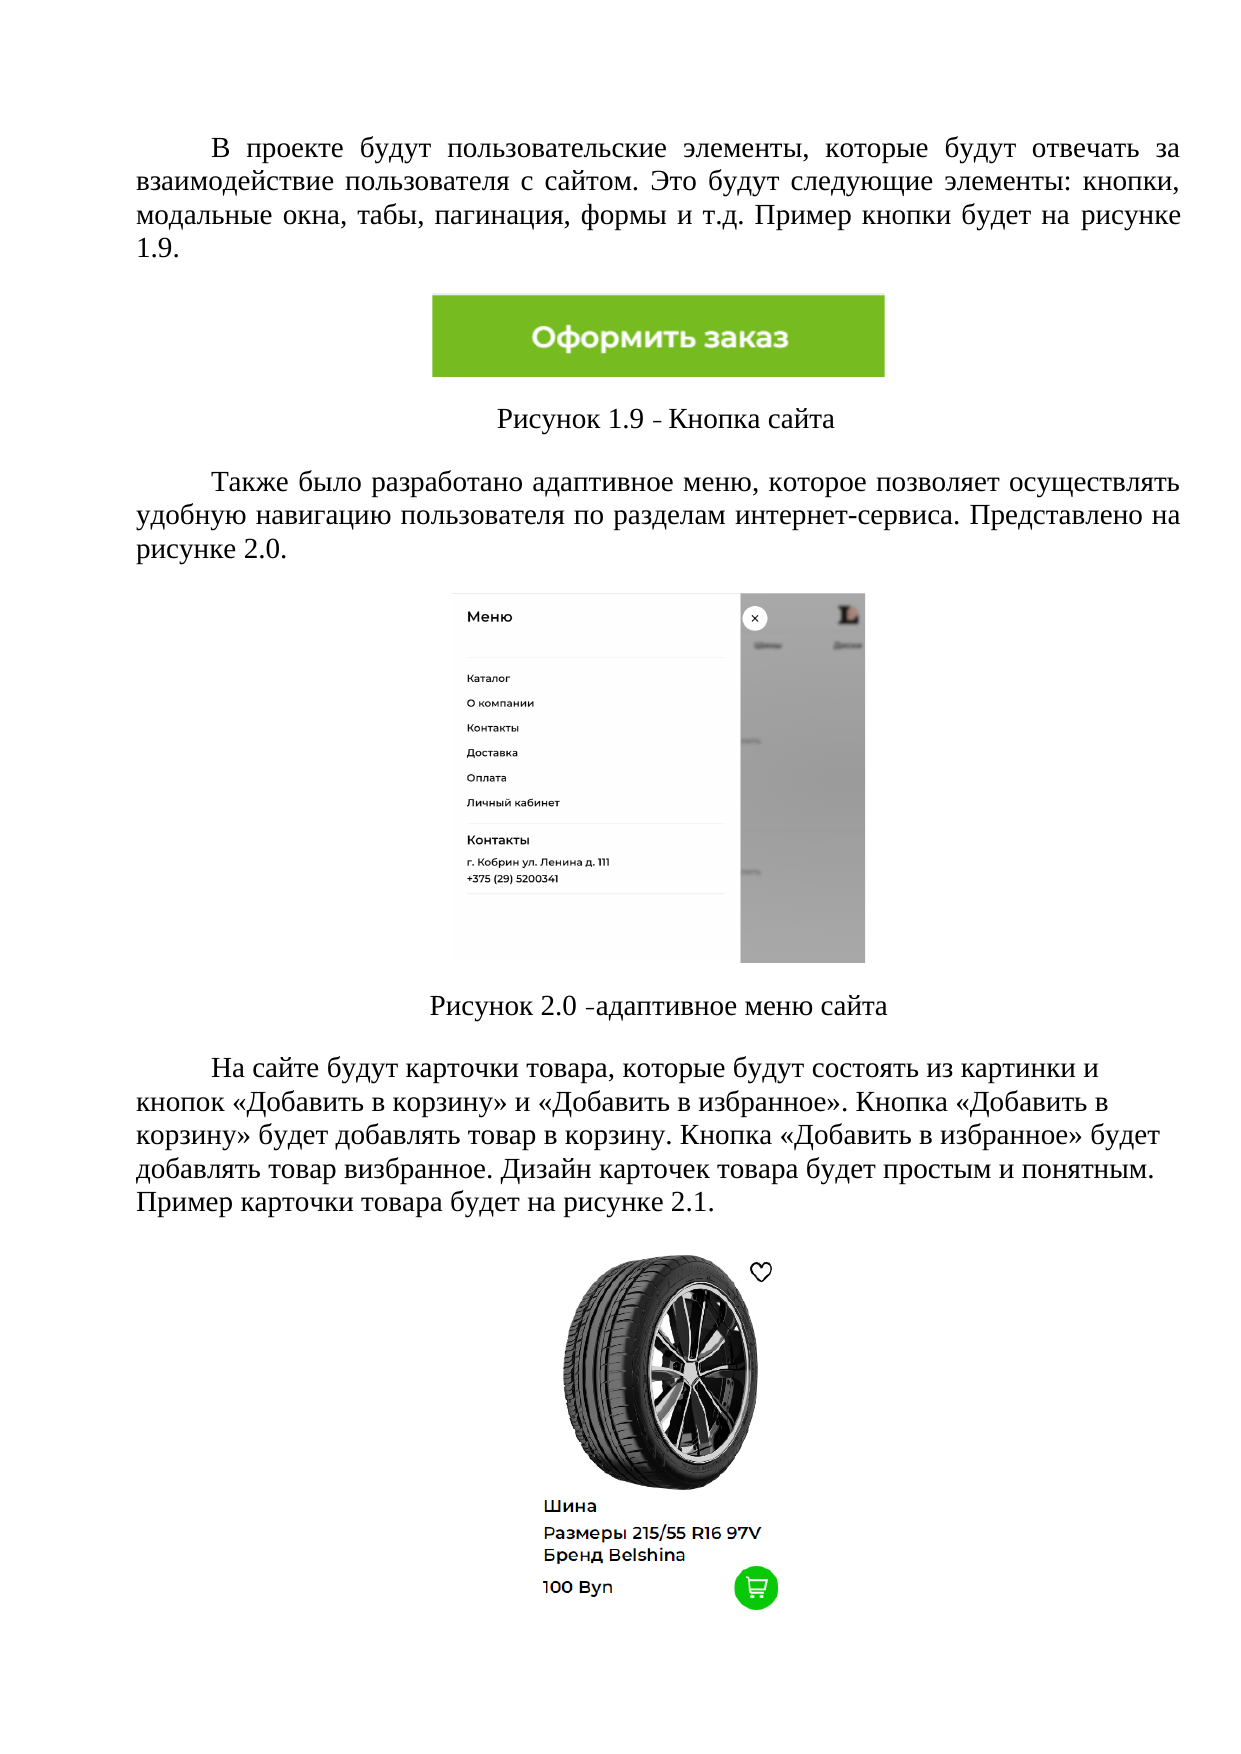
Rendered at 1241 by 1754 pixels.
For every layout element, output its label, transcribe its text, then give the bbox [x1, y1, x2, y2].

picture [532, 1247, 785, 1618]
picture [432, 293, 885, 377]
text В проекте будут пользовательские элементы, которые будут отвечать за взаимодействие пользователя с сайтом. Это будут следующие элементы: кнопки, модальные окна, табы, пагинация, формы и т.д. Пример кнопки будет на рисунке 1.9. [136, 130, 1181, 264]
picture [451, 593, 866, 963]
text На сайте будут карточки товара, которые будут состоять из картинки и кнопок «Добавить в корзину» и «Добавить в избранное». Кнопка «Добавить в корзину» будет добавлять товар в корзину. Кнопка «Добавить в избранное» будет добавлять товар визбранное. Дизайн карточек товара будет простым и понятным. Пример карточки товара будет на рисунке 2.1. [136, 1050, 1181, 1218]
text Рисунок 1.9 – Кнопка сайта [136, 401, 1181, 435]
text Также было разработано адаптивное меню, которое позволяет осуществлять удобную навигацию пользователя по разделам интернет-сервиса. Представлено на рисунке 2.0. [136, 464, 1181, 564]
text Рисунок 2.0 –адаптивное меню сайта [136, 988, 1181, 1021]
